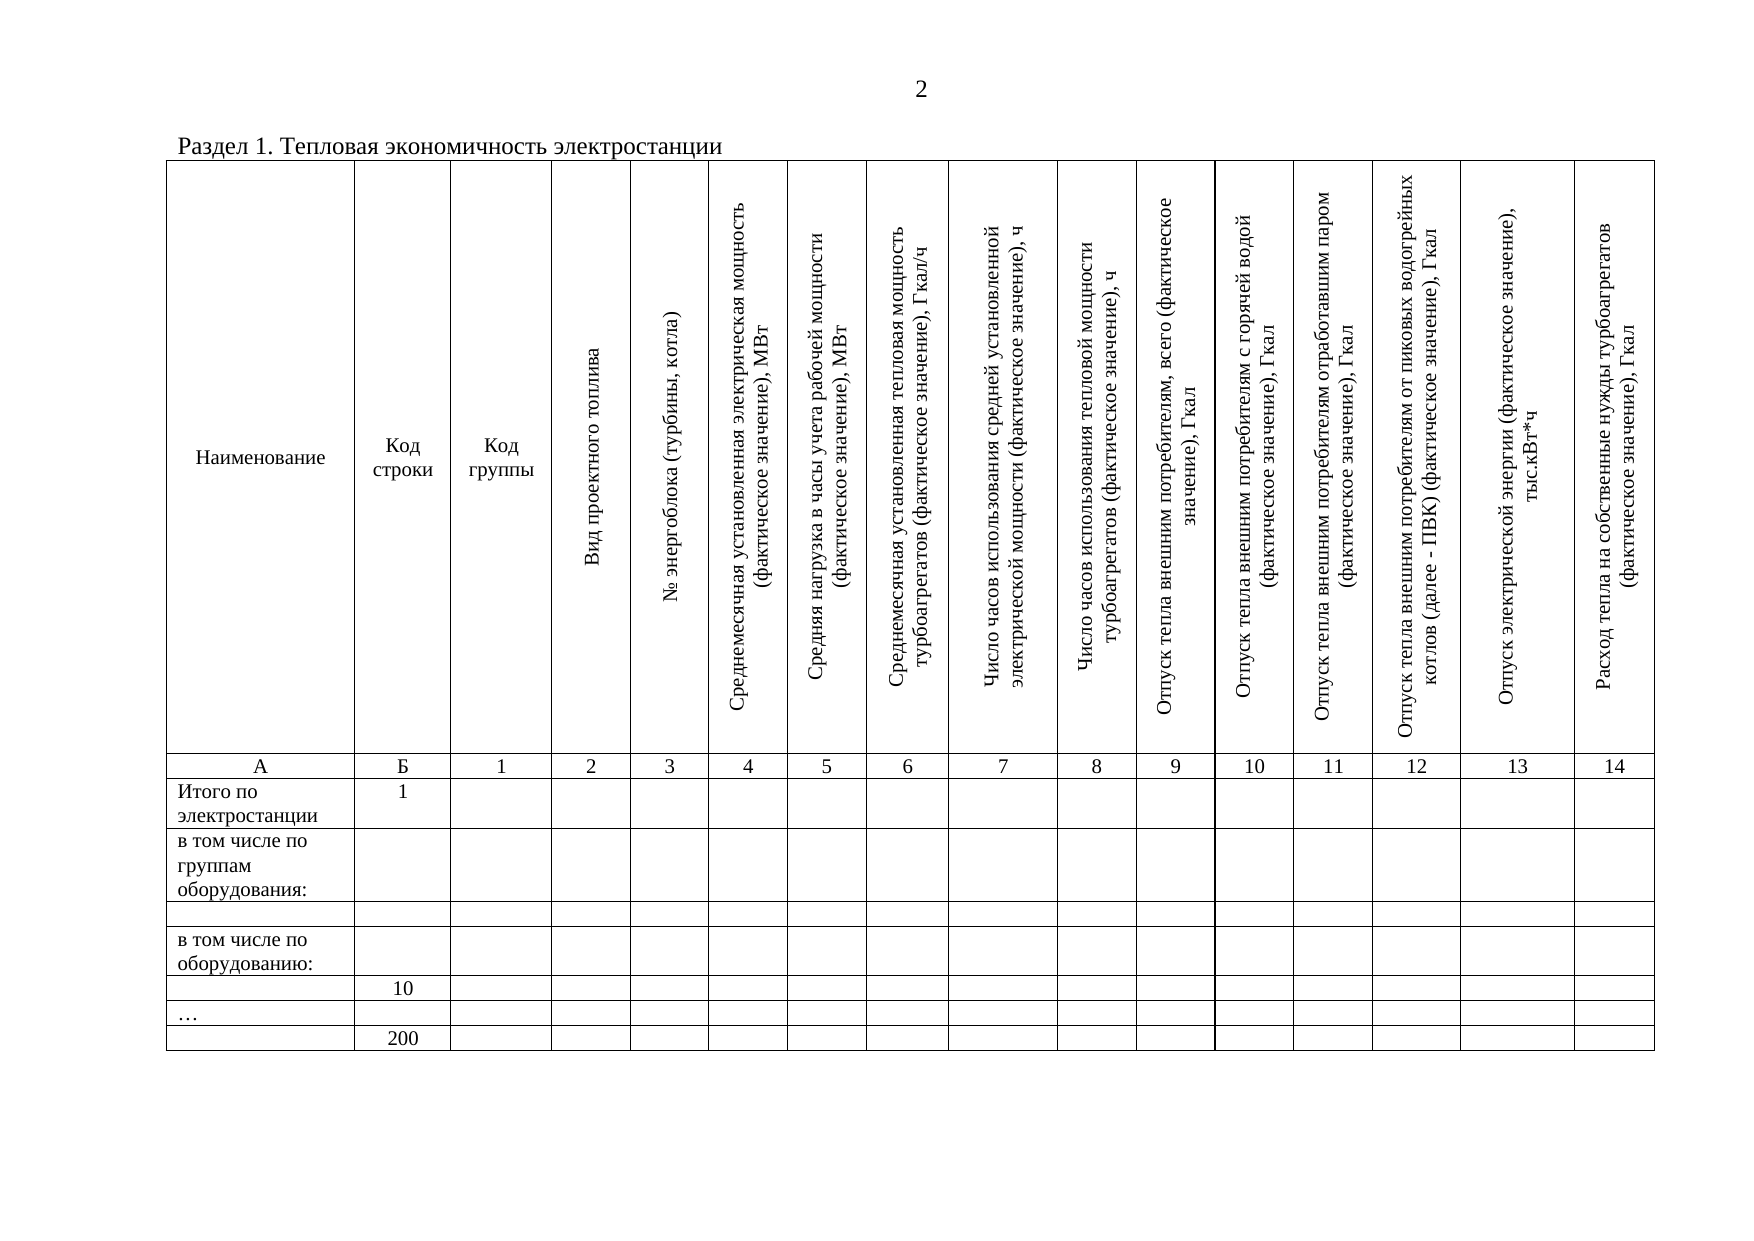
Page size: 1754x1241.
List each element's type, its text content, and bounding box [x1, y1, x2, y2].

table_cell [1575, 1001, 1654, 1025]
table_cell [709, 1001, 787, 1025]
table_cell [1058, 902, 1136, 926]
table_cell [1461, 829, 1574, 901]
table_cell [1216, 779, 1293, 827]
table_cell [167, 976, 354, 1000]
table_header Среднемесячная установленная тепловая мощность турбоагрегатов (фактическое значение), Гкал/ч [867, 161, 948, 753]
table_cell [949, 779, 1057, 827]
table_cell [709, 1026, 787, 1050]
table_cell [1575, 829, 1654, 901]
table_cell 1 [355, 779, 450, 827]
table_cell [949, 1026, 1057, 1050]
table_cell [1294, 1026, 1372, 1050]
table_cell [1373, 1026, 1460, 1050]
table_cell [788, 1001, 866, 1025]
table_cell [1461, 927, 1574, 975]
table_cell [1058, 1026, 1136, 1050]
table_cell [451, 1001, 551, 1025]
table_header Наименование [167, 161, 354, 753]
table_cell [1575, 927, 1654, 975]
table_header № энергоблока (турбины, котла) [631, 161, 708, 753]
table_cell [788, 902, 866, 926]
table_cell [949, 1001, 1057, 1025]
table_cell [1058, 976, 1136, 1000]
table_cell [451, 779, 551, 827]
table_cell [1575, 1026, 1654, 1050]
table_cell [552, 779, 630, 827]
table_cell [631, 902, 708, 926]
table_cell [709, 779, 787, 827]
table_cell [451, 976, 551, 1000]
table_header Отпуск тепла внешним потребителям от пиковых водогрейных котлов (далее - ПВК) (фактическое значение), Гкал [1373, 161, 1460, 753]
table_cell [1137, 829, 1214, 901]
table_cell 6 [867, 754, 948, 778]
table_cell [631, 1026, 708, 1050]
table_cell [631, 927, 708, 975]
table_cell [1294, 902, 1372, 926]
table_header Отпуск тепла внешним потребителям, всего (фактическое значение), Гкал [1137, 161, 1214, 753]
table_cell [867, 779, 948, 827]
table_cell [1373, 902, 1460, 926]
table_cell [1058, 1001, 1136, 1025]
table_cell [552, 976, 630, 1000]
table_cell [451, 829, 551, 901]
table_cell 3 [631, 754, 708, 778]
table_cell 200 [355, 1026, 450, 1050]
table_cell [1058, 829, 1136, 901]
table_cell [788, 927, 866, 975]
table_cell 1 [451, 754, 551, 778]
table_header Отпуск электрической энергии (фактическое значение), тыс.кВт*ч [1461, 161, 1574, 753]
table_cell 8 [1058, 754, 1136, 778]
table_cell [1461, 1001, 1574, 1025]
table_cell [1137, 927, 1214, 975]
table_cell [355, 1001, 450, 1025]
table_cell [1294, 1001, 1372, 1025]
table_cell [1216, 1001, 1293, 1025]
table_cell [631, 1001, 708, 1025]
table_cell [1216, 1026, 1293, 1050]
table_cell [451, 927, 551, 975]
table_header Число часов использования средней установленной электрической мощности (фактическое значение), ч [949, 161, 1057, 753]
table_cell [167, 902, 354, 926]
table_cell [552, 829, 630, 901]
table_header Код группы [451, 161, 551, 753]
table_cell А [167, 754, 354, 778]
table_cell [1058, 927, 1136, 975]
table_header Отпуск тепла внешним потребителям отработавшим паром (фактическое значение), Гкал [1294, 161, 1372, 753]
table_cell [1461, 779, 1574, 827]
table_cell [1216, 927, 1293, 975]
table_cell [1216, 902, 1293, 926]
table_cell 10 [355, 976, 450, 1000]
table_cell [867, 902, 948, 926]
table_header Расход тепла на собственные нужды турбоагрегатов (фактическое значение), Гкал [1575, 161, 1654, 753]
table_cell [552, 1026, 630, 1050]
table_cell 12 [1373, 754, 1460, 778]
table_cell [1461, 1026, 1574, 1050]
table_cell [867, 1026, 948, 1050]
table_cell 7 [949, 754, 1057, 778]
table_cell [1373, 927, 1460, 975]
table_cell [867, 1001, 948, 1025]
table_cell [1461, 902, 1574, 926]
table_cell в том числе по группам оборудования: [167, 829, 354, 901]
table_cell [1373, 1001, 1460, 1025]
table_cell [867, 829, 948, 901]
table_cell [631, 779, 708, 827]
table_header Вид проектного топлива [552, 161, 630, 753]
table_cell [355, 927, 450, 975]
table_cell [1216, 829, 1293, 901]
table_cell [709, 976, 787, 1000]
table_header Средняя нагрузка в часы учета рабочей мощности (фактическое значение), МВт [788, 161, 866, 753]
table_cell [1137, 1001, 1214, 1025]
table_cell [355, 829, 450, 901]
table_cell [1294, 927, 1372, 975]
table_cell [552, 902, 630, 926]
table_cell 10 [1216, 754, 1293, 778]
table_cell [1216, 976, 1293, 1000]
table_cell [1137, 1026, 1214, 1050]
table_cell [1461, 976, 1574, 1000]
table_cell [709, 829, 787, 901]
table_cell [1137, 779, 1214, 827]
table_cell [867, 976, 948, 1000]
table_cell 2 [552, 754, 630, 778]
text Раздел 1. Тепловая экономичность электростанции [177, 131, 1665, 160]
table_cell [1137, 976, 1214, 1000]
table_cell [1373, 779, 1460, 827]
table_cell [167, 1026, 354, 1050]
table_cell [1575, 976, 1654, 1000]
table_cell 14 [1575, 754, 1654, 778]
table_header Код строки [355, 161, 450, 753]
table_cell в том числе по оборудованию: [307, 927, 354, 975]
table_cell … [167, 1001, 354, 1025]
table_header Отпуск тепла внешним потребителям с горячей водой (фактическое значение), Гкал [1216, 161, 1293, 753]
table_cell [1137, 902, 1214, 926]
table_cell [1294, 829, 1372, 901]
table_cell 11 [1294, 754, 1372, 778]
table_cell Итого по электростанции [167, 779, 354, 827]
table_cell [1575, 779, 1654, 827]
table_cell 13 [1461, 754, 1574, 778]
table_cell [1294, 779, 1372, 827]
table_header Среднемесячная установленная электрическая мощность (фактическое значение), МВт [709, 161, 787, 753]
table_cell [709, 927, 787, 975]
table_cell [867, 927, 948, 975]
table_cell Б [355, 754, 450, 778]
table_cell [788, 976, 866, 1000]
table_cell [949, 829, 1057, 901]
table_cell [355, 902, 450, 926]
table_cell [451, 902, 551, 926]
table_cell 9 [1137, 754, 1214, 778]
table_cell [949, 976, 1057, 1000]
table_cell 4 [709, 754, 787, 778]
table_header Число часов использования тепловой мощности турбоагрегатов (фактическое значение), ч [1058, 161, 1136, 753]
table_cell [1373, 976, 1460, 1000]
table_cell [788, 779, 866, 827]
table_cell [1373, 829, 1460, 901]
table_cell [1294, 976, 1372, 1000]
table_cell [631, 976, 708, 1000]
table_cell [1575, 902, 1654, 926]
table_cell [552, 1001, 630, 1025]
table_cell [949, 927, 1057, 975]
table_cell [949, 902, 1057, 926]
table_cell 5 [788, 754, 866, 778]
table_cell [788, 1026, 866, 1050]
table_cell [709, 902, 787, 926]
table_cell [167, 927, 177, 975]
table_cell [451, 1026, 551, 1050]
table_cell [631, 829, 708, 901]
table_cell [1058, 779, 1136, 827]
table_cell [552, 927, 630, 975]
table_cell [788, 829, 866, 901]
